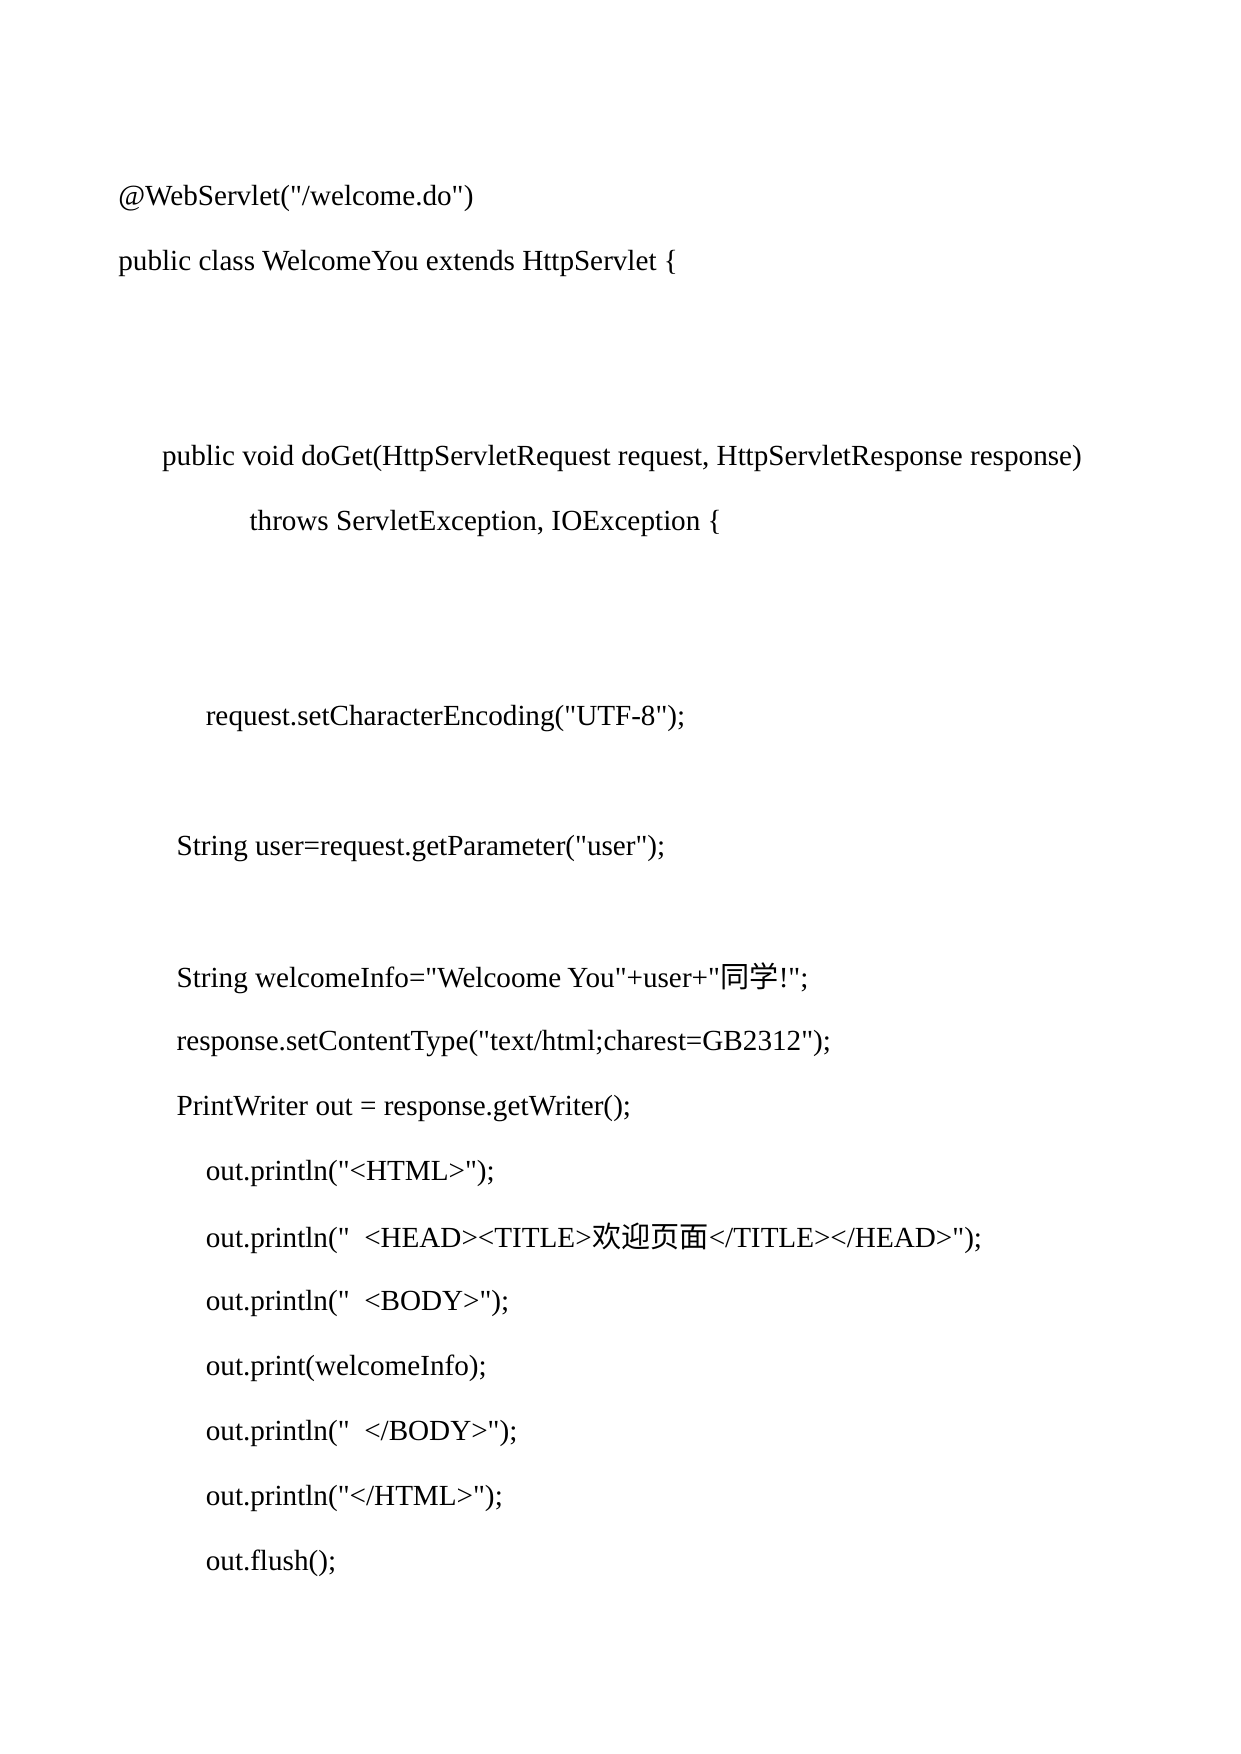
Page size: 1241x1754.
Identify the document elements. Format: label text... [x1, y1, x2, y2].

text out.println("<HTML>"); [118, 1137, 1093, 1202]
text out.print(welcomeInfo); [118, 1332, 1093, 1397]
text response.setContentType("text/html;charest=GB2312"); [118, 1007, 1093, 1072]
text out.flush(); [118, 1527, 1093, 1592]
text request.setCharacterEncoding("UTF-8"); [118, 682, 1093, 747]
text out.println(" <HEAD><TITLE>欢迎页面</TITLE></HEAD>"); [118, 1202, 1093, 1267]
text throws ServletException, IOException { [118, 487, 1093, 552]
text PrintWriter out = response.getWriter(); [118, 1072, 1093, 1137]
text String user=request.getParameter("user"); [118, 812, 1093, 877]
text out.println("</HTML>"); [118, 1462, 1093, 1527]
text out.println(" </BODY>"); [118, 1397, 1093, 1462]
text out.println(" <BODY>"); [118, 1267, 1093, 1332]
text public void doGet(HttpServletRequest request, HttpServletResponse response) [118, 422, 1093, 487]
text String welcomeInfo="Welcoome You"+user+"同学!"; [118, 942, 1093, 1007]
text public class WelcomeYou extends HttpServlet { [118, 227, 1093, 292]
text @WebServlet("/welcome.do") [118, 162, 1093, 227]
